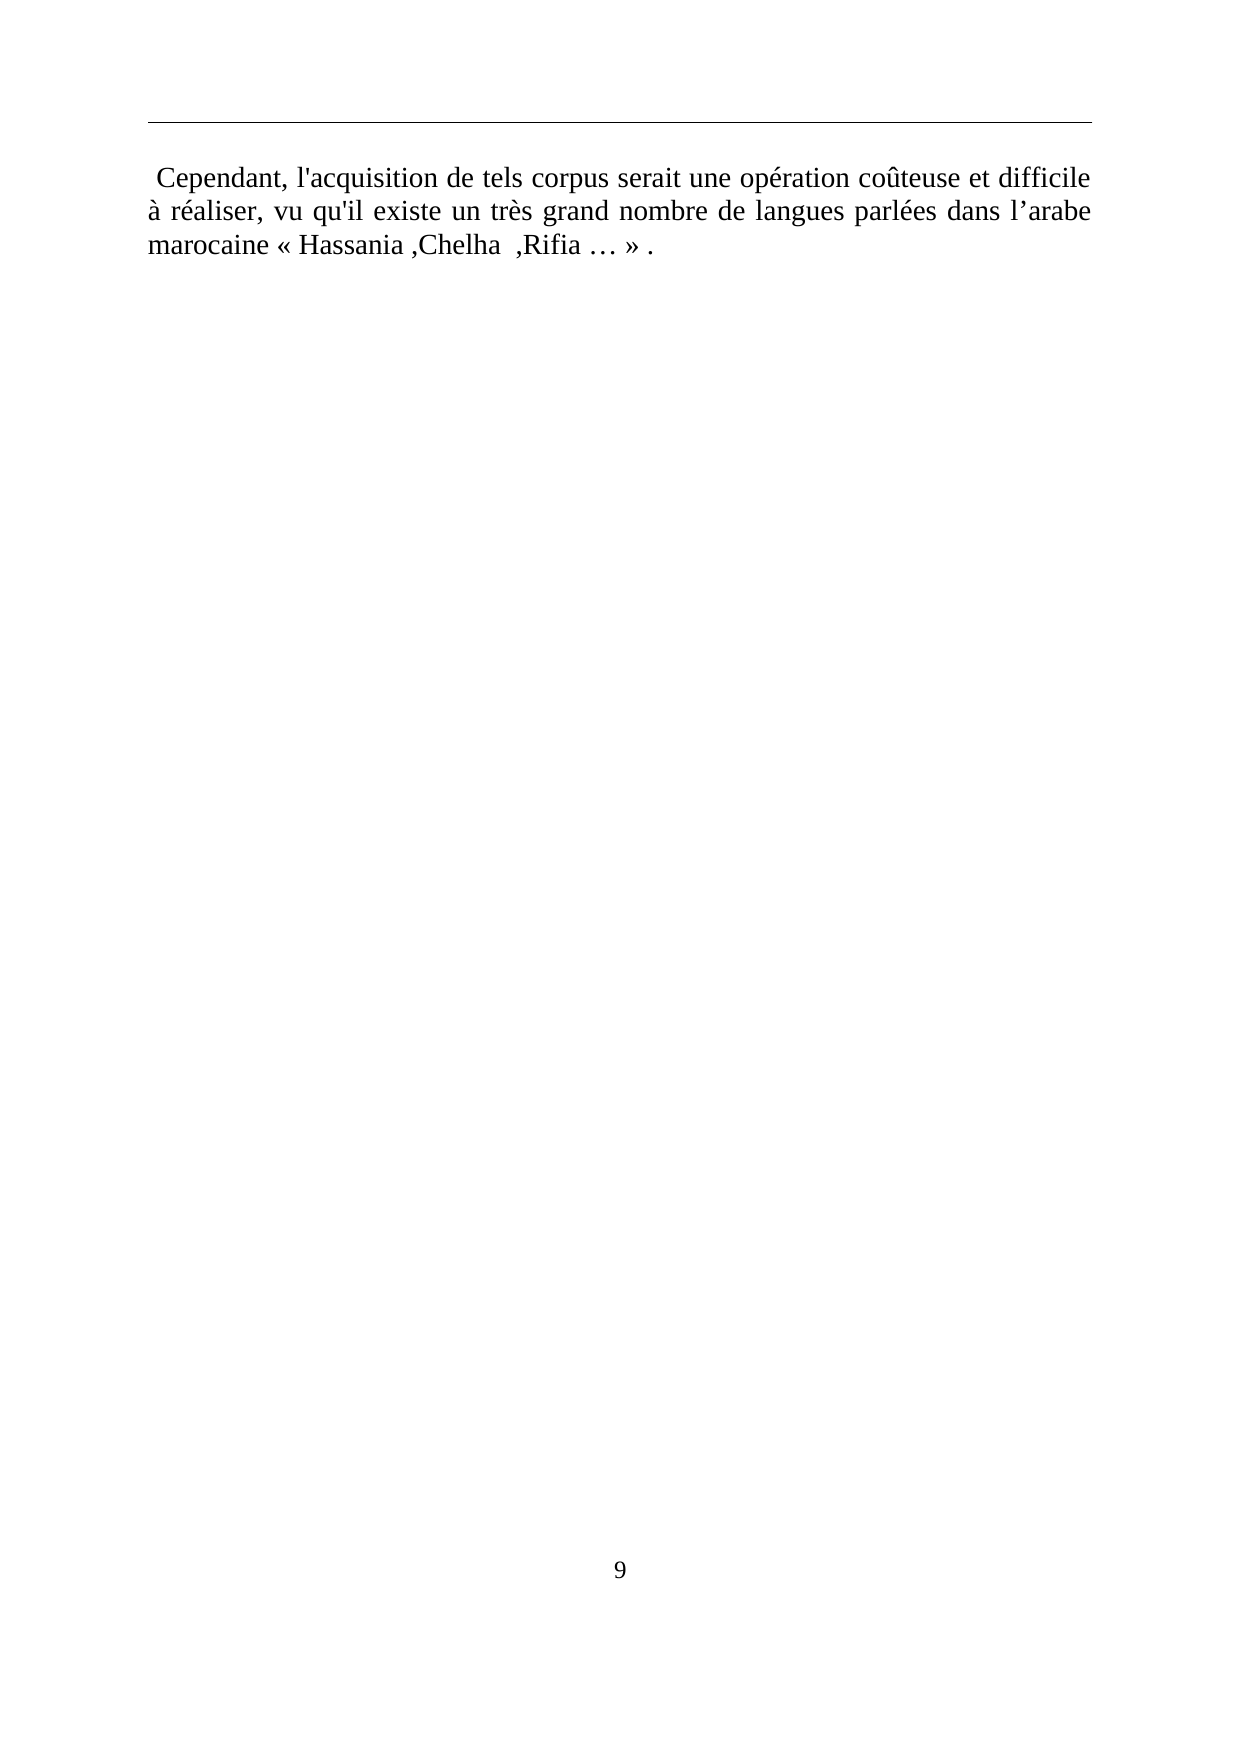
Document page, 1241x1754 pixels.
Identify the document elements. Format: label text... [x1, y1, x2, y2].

text Cependant, l'acquisition de tels corpus serait une opération coûteuse et difficile à réaliser, vu qu'il existe un très grand nombre de langues parlées dans l’arabe marocaine « Hassania ,Chelha ,Rifia … » . [148, 160, 1092, 260]
